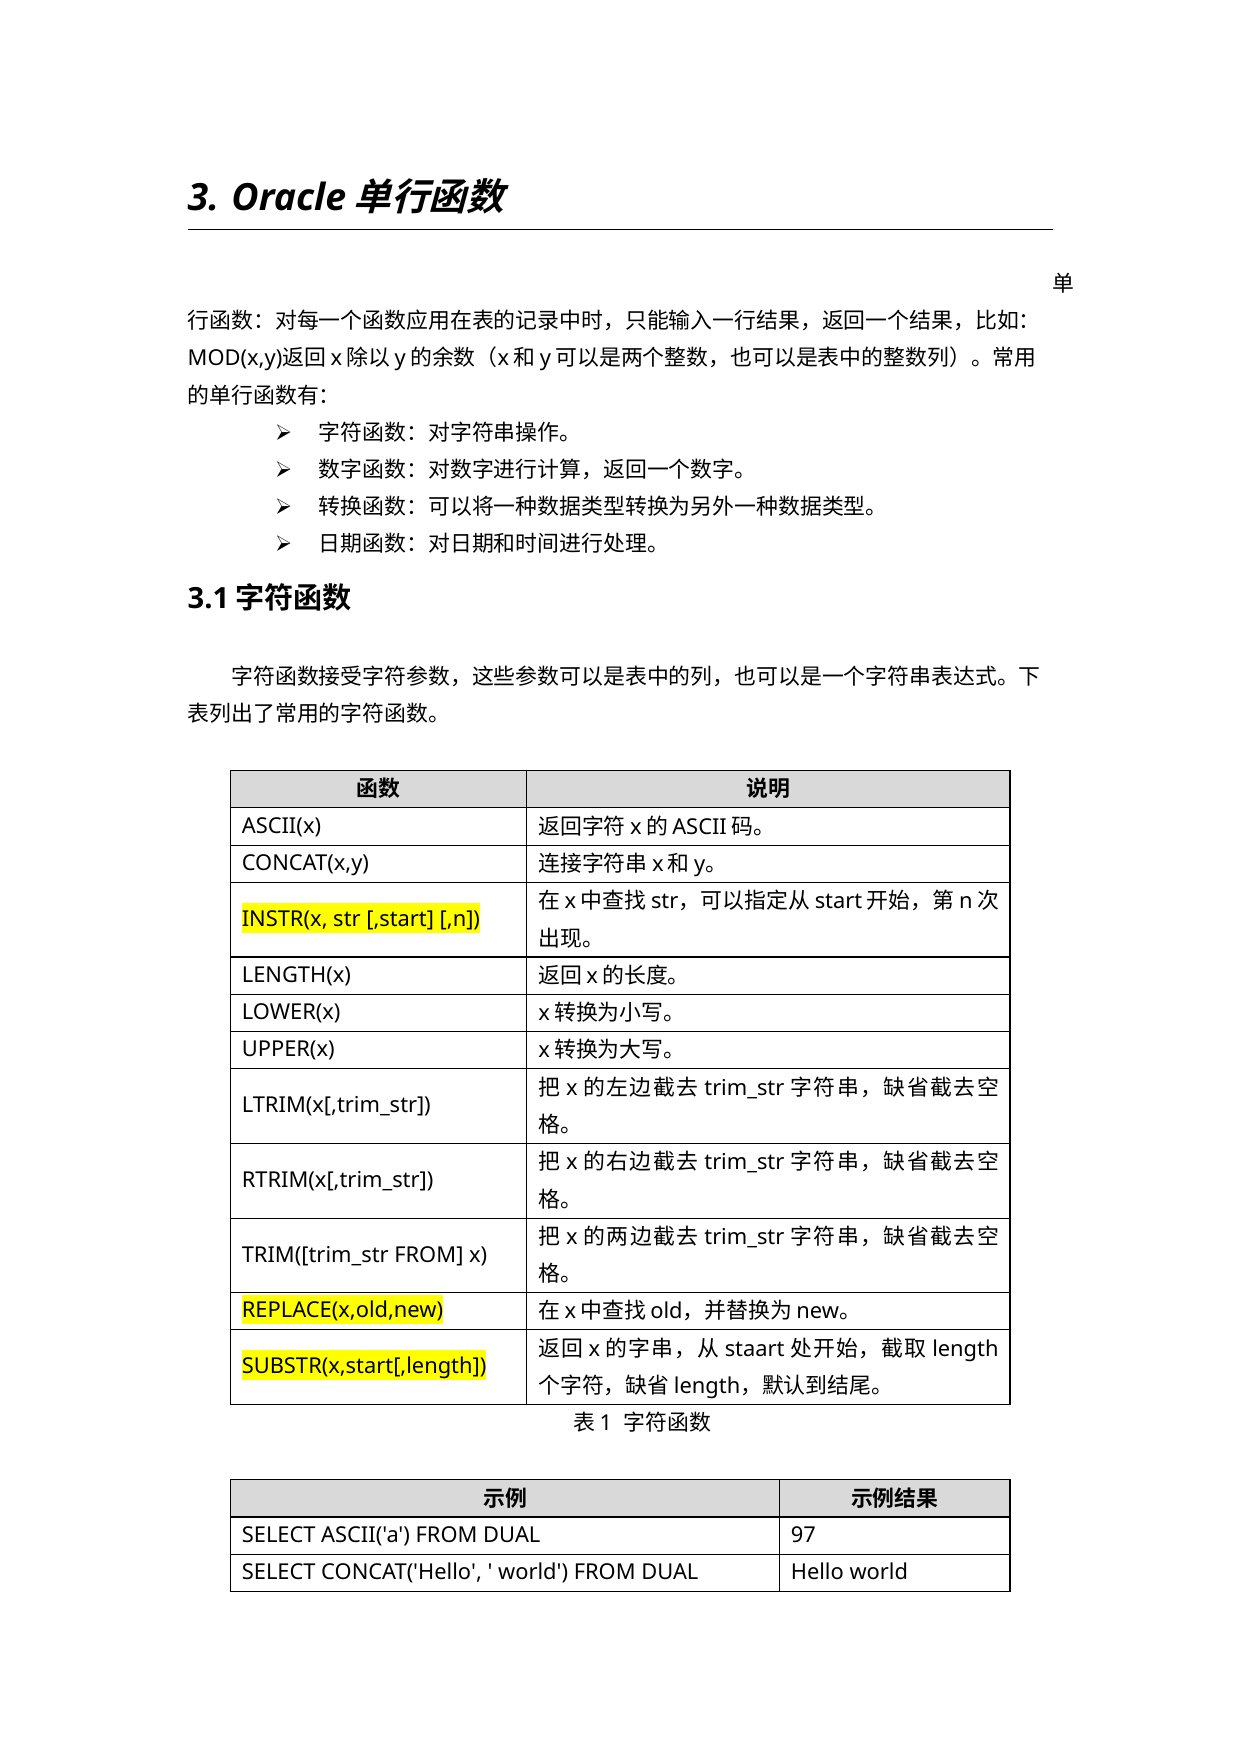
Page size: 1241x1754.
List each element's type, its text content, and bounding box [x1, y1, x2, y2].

list 转换函数：可以将一种数据类型转换为另外一种数据类型。 [275, 489, 1053, 521]
list 字符函数：对字符串操作。 [275, 414, 1053, 447]
table_header 函数 [231, 771, 526, 807]
table_cell UPPER(x) [231, 1032, 526, 1068]
text 字符函数接受字符参数，这些参数可以是表中的列，也可以是一个字符串表达式。下表列出了常用的字符函数。 [187, 659, 1053, 728]
table_cell 返回x的长度。 [527, 958, 1009, 994]
table_cell LTRIM(x[,trim_str]) [231, 1069, 526, 1143]
table_cell 把x的两边截去trim_str字符串，缺省截去空格。 [527, 1219, 1009, 1292]
table_cell TRIM([trim_str FROM] x) [231, 1219, 526, 1292]
table_cell ASCII(x) [231, 808, 526, 844]
subtitle 3.1字符函数 [187, 563, 1053, 628]
text 表1 字符函数 [187, 1405, 1053, 1437]
table_cell 返回字符x的ASCII码。 [527, 808, 1009, 844]
table_cell REPLACE(x,old,new) [231, 1293, 526, 1329]
table_cell RTRIM(x[,trim_str]) [231, 1144, 526, 1217]
table_cell CONCAT(x,y) [231, 846, 526, 882]
table_cell LOWER(x) [231, 995, 526, 1031]
table_cell INSTR(x, str [,start] [,n]) [231, 883, 526, 956]
table_cell LENGTH(x) [231, 958, 526, 994]
list 数字函数：对数字进行计算，返回一个数字。 [275, 452, 1053, 484]
table_cell SELECT ASCII('a') FROM DUAL [231, 1518, 779, 1554]
text 单行函数：对每一个函数应用在表的记录中时，只能输入一行结果，返回一个结果，比如：MOD(x,y)返回x除以y的余数（x和y可以是两个整数，也可以是表中的整数列）。常用的单行函数有： [187, 265, 1053, 410]
table_cell 在x中查找old，并替换为new。 [527, 1293, 1009, 1329]
table_cell Hello world [780, 1555, 1009, 1591]
table_cell SELECT CONCAT('Hello', ' world') FROM DUAL [231, 1555, 779, 1591]
table_header 示例结果 [780, 1480, 1009, 1516]
text Oracle单行函数 [187, 162, 1053, 230]
table_cell x转换为大写。 [527, 1032, 1009, 1068]
table_cell 在x中查找str，可以指定从start开始，第n次出现。 [527, 883, 1009, 956]
table_header 说明 [527, 771, 1009, 807]
table_cell 把x的左边截去trim_str字符串，缺省截去空格。 [527, 1069, 1009, 1143]
table_header 示例 [231, 1480, 779, 1516]
list 日期函数：对日期和时间进行处理。 [275, 526, 1053, 558]
table_cell 97 [780, 1518, 1009, 1554]
table_cell 返回x的字串，从staart处开始，截取length个字符，缺省length，默认到结尾。 [527, 1330, 1009, 1404]
table_cell x转换为小写。 [527, 995, 1009, 1031]
table_cell 把x的右边截去trim_str字符串，缺省截去空格。 [527, 1144, 1009, 1217]
table_cell SUBSTR(x,start[,length]) [231, 1330, 526, 1404]
table_cell 连接字符串x和y。 [527, 846, 1009, 882]
